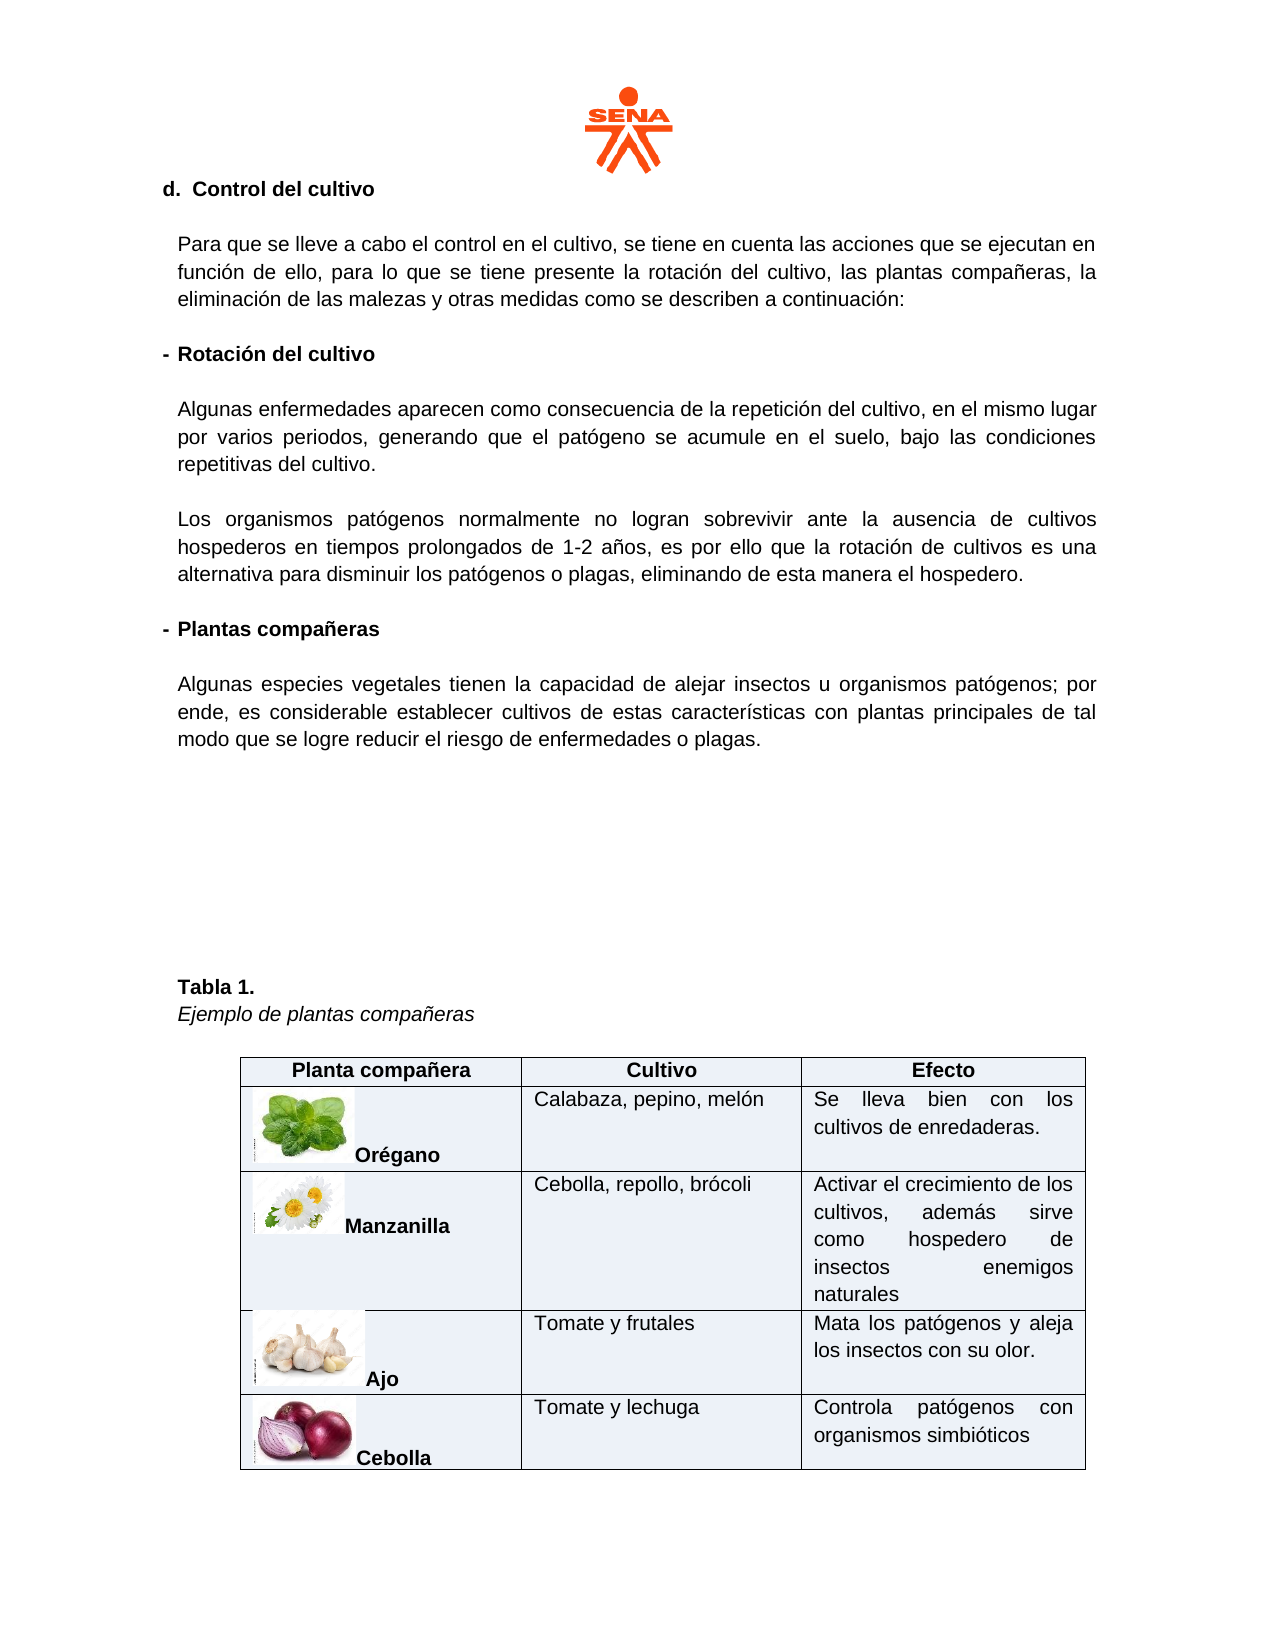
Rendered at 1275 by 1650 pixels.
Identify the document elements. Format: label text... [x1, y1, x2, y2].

table_cell Orégano [241, 1087, 521, 1171]
list Control del cultivo [162, 177, 1098, 201]
table_cell Activar el crecimiento de los cultivos, además sirve como hospedero de insectos enemigos naturales [802, 1172, 1085, 1310]
table_cell Controla patógenos con organismos simbióticos [802, 1395, 1085, 1469]
text Tabla 1. [177, 975, 1098, 999]
table_cell Manzanilla [241, 1172, 521, 1310]
text Para que se lleve a cabo el control en el cultivo, se tiene en cuenta las acciones que se ejecutan en función de ello, para lo que se tiene presente la rotación del cultivo, las plantas compañeras, la eliminación de las malezas y otras medidas como se describen a continuación: [177, 232, 1098, 311]
text Algunas especies vegetales tienen la capacidad de alejar insectos u organismos patógenos; por ende, es considerable establecer cultivos de estas características con plantas principales de tal modo que se logre reducir el riesgo de enfermedades o plagas. [177, 672, 1098, 751]
table_header Cultivo [522, 1058, 801, 1086]
picture [252, 1395, 357, 1465]
table_cell Cebolla [241, 1395, 521, 1469]
text Ejemplo de plantas compañeras [177, 1002, 1098, 1026]
table_cell Se lleva bien con los cultivos de enredaderas. [802, 1087, 1085, 1171]
text Los organismos patógenos normalmente no logran sobrevivir ante la ausencia de cultivos hospederos en tiempos prolongados de 1-2 años, es por ello que la rotación de cultivos es una alternativa para disminuir los patógenos o plagas, eliminando de esta manera el hospedero. [177, 507, 1098, 586]
table_header Efecto [802, 1058, 1085, 1086]
picture [575, 83, 679, 177]
table_header Planta compañera [241, 1058, 521, 1086]
table_cell Mata los patógenos y aleja los insectos con su olor. [802, 1311, 1085, 1394]
list Rotación del cultivo [162, 342, 1098, 366]
table_cell Ajo [241, 1311, 521, 1394]
picture [252, 1172, 345, 1234]
picture [252, 1087, 355, 1163]
table_cell Tomate y lechuga [522, 1395, 801, 1469]
table_cell Tomate y frutales [522, 1311, 801, 1394]
table_cell Cebolla, repollo, brócoli [522, 1172, 801, 1310]
text Algunas enfermedades aparecen como consecuencia de la repetición del cultivo, en el mismo lugar por varios periodos, generando que el patógeno se acumule en el suelo, bajo las condiciones repetitivas del cultivo. [177, 397, 1098, 476]
table_cell Calabaza, pepino, melón [522, 1087, 801, 1171]
picture [252, 1310, 366, 1386]
list Plantas compañeras [162, 617, 1098, 641]
